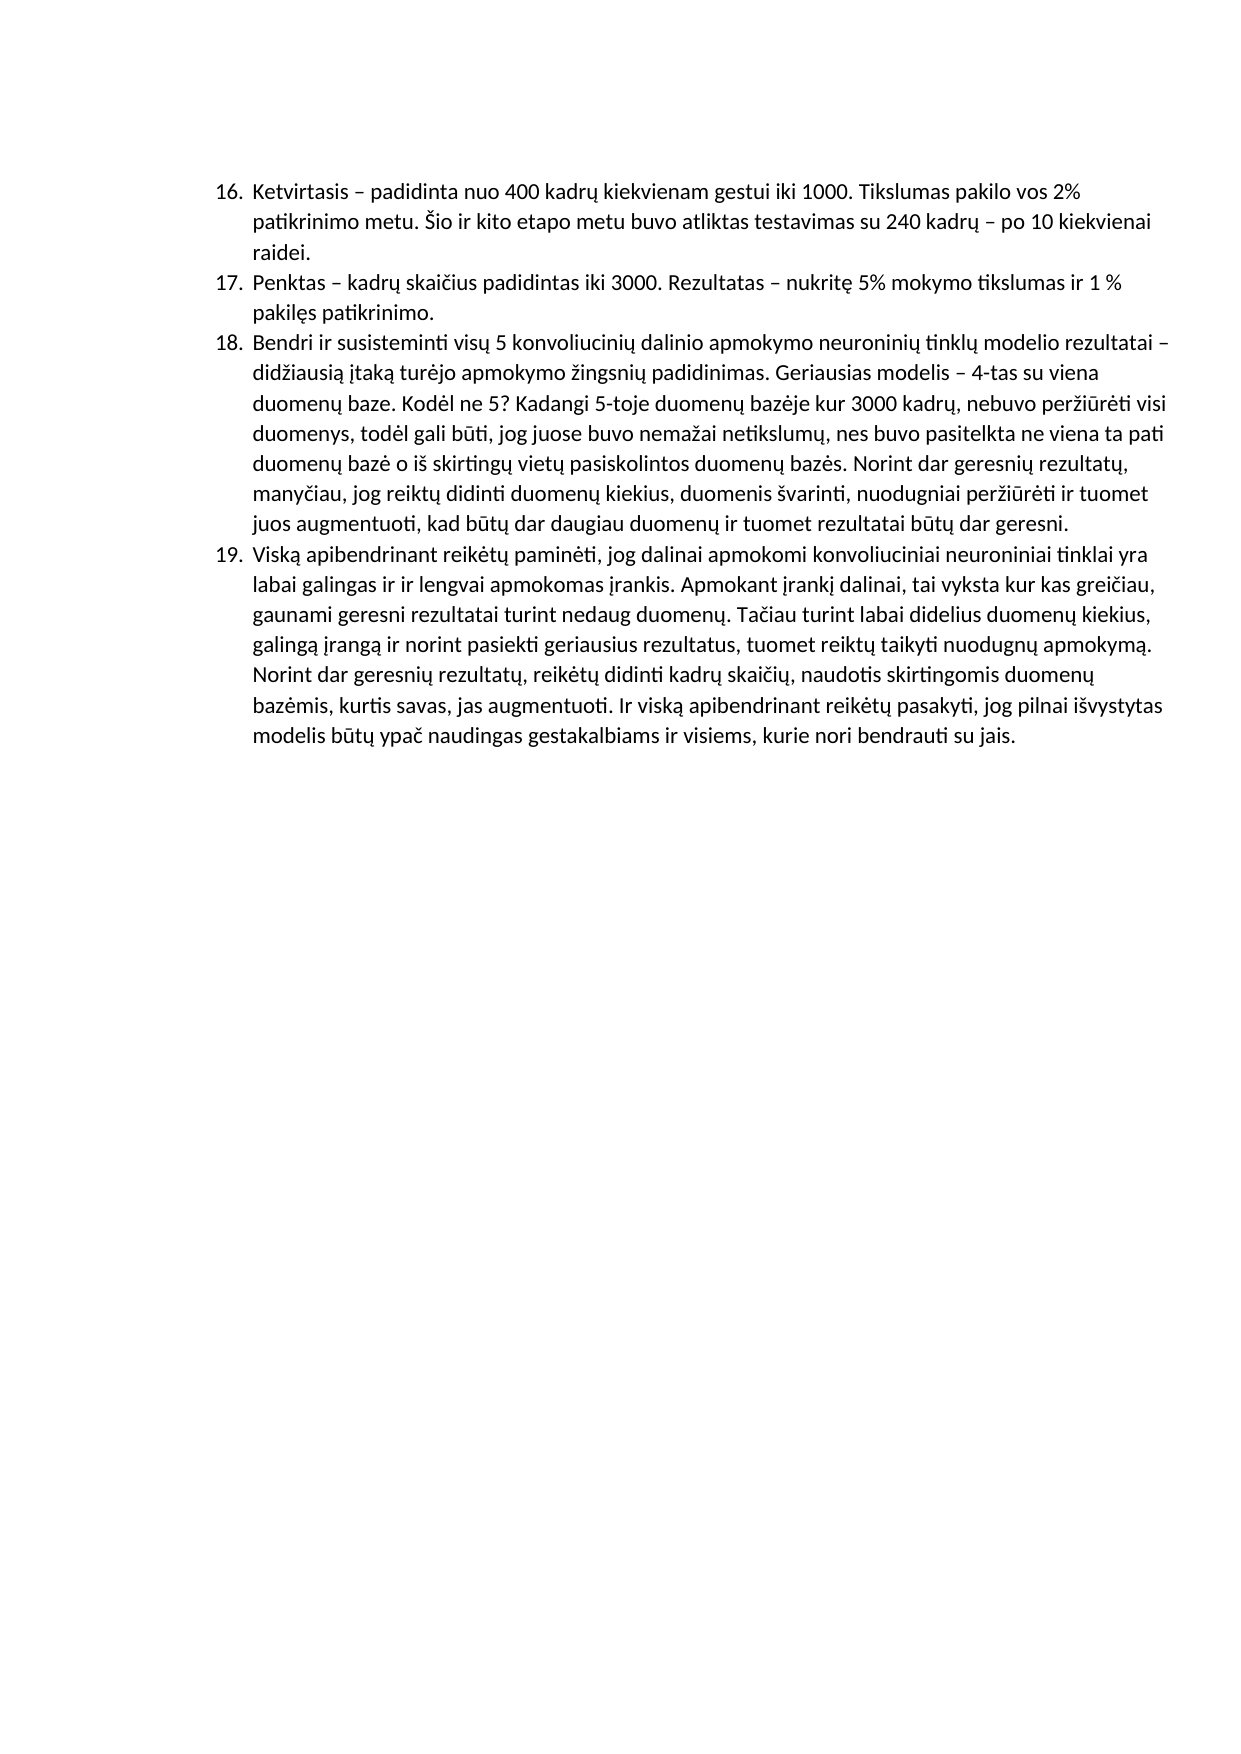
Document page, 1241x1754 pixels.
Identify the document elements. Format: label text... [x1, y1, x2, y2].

list Viską apibendrinant reikėtų paminėti, jog dalinai apmokomi konvoliuciniai neuroniniai tinklai yra labai galingas ir ir lengvai apmokomas įrankis. Apmokant įrankį dalinai, tai vyksta kur kas greičiau, gaunami geresni rezultatai turint nedaug duomenų. Tačiau turint labai didelius duomenų kiekius, galingą įrangą ir norint pasiekti geriausius rezultatus, tuomet reiktų taikyti nuodugnų apmokymą. Norint dar geresnių rezultatų, reikėtų didinti kadrų skaičių, naudotis skirtingomis duomenų bazėmis, kurtis savas, jas augmentuoti. Ir viską apibendrinant reikėtų pasakyti, jog pilnai išvystytas modelis būtų ypač naudingas gestakalbiams ir visiems, kurie nori bendrauti su jais. [215, 540, 1181, 749]
list Ketvirtasis – padidinta nuo 400 kadrų kiekvienam gestui iki 1000. Tikslumas pakilo vos 2% patikrinimo metu. Šio ir kito etapo metu buvo atliktas testavimas su 240 kadrų – po 10 kiekvienai raidei. [215, 177, 1181, 266]
list Penktas – kadrų skaičius padidintas iki 3000. Rezultatas – nukritę 5% mokymo tikslumas ir 1 % pakilęs patikrinimo. [215, 268, 1181, 326]
list Bendri ir susisteminti visų 5 konvoliucinių dalinio apmokymo neuroninių tinklų modelio rezultatai – didžiausią įtaką turėjo apmokymo žingsnių padidinimas. Geriausias modelis – 4-tas su viena duomenų baze. Kodėl ne 5? Kadangi 5-toje duomenų bazėje kur 3000 kadrų, nebuvo peržiūrėti visi duomenys, todėl gali būti, jog juose buvo nemažai netikslumų, nes buvo pasitelkta ne viena ta pati duomenų bazė o iš skirtingų vietų pasiskolintos duomenų bazės. Norint dar geresnių rezultatų, manyčiau, jog reiktų didinti duomenų kiekius, duomenis švarinti, nuodugniai peržiūrėti ir tuomet juos augmentuoti, kad būtų dar daugiau duomenų ir tuomet rezultatai būtų dar geresni. [215, 328, 1181, 537]
